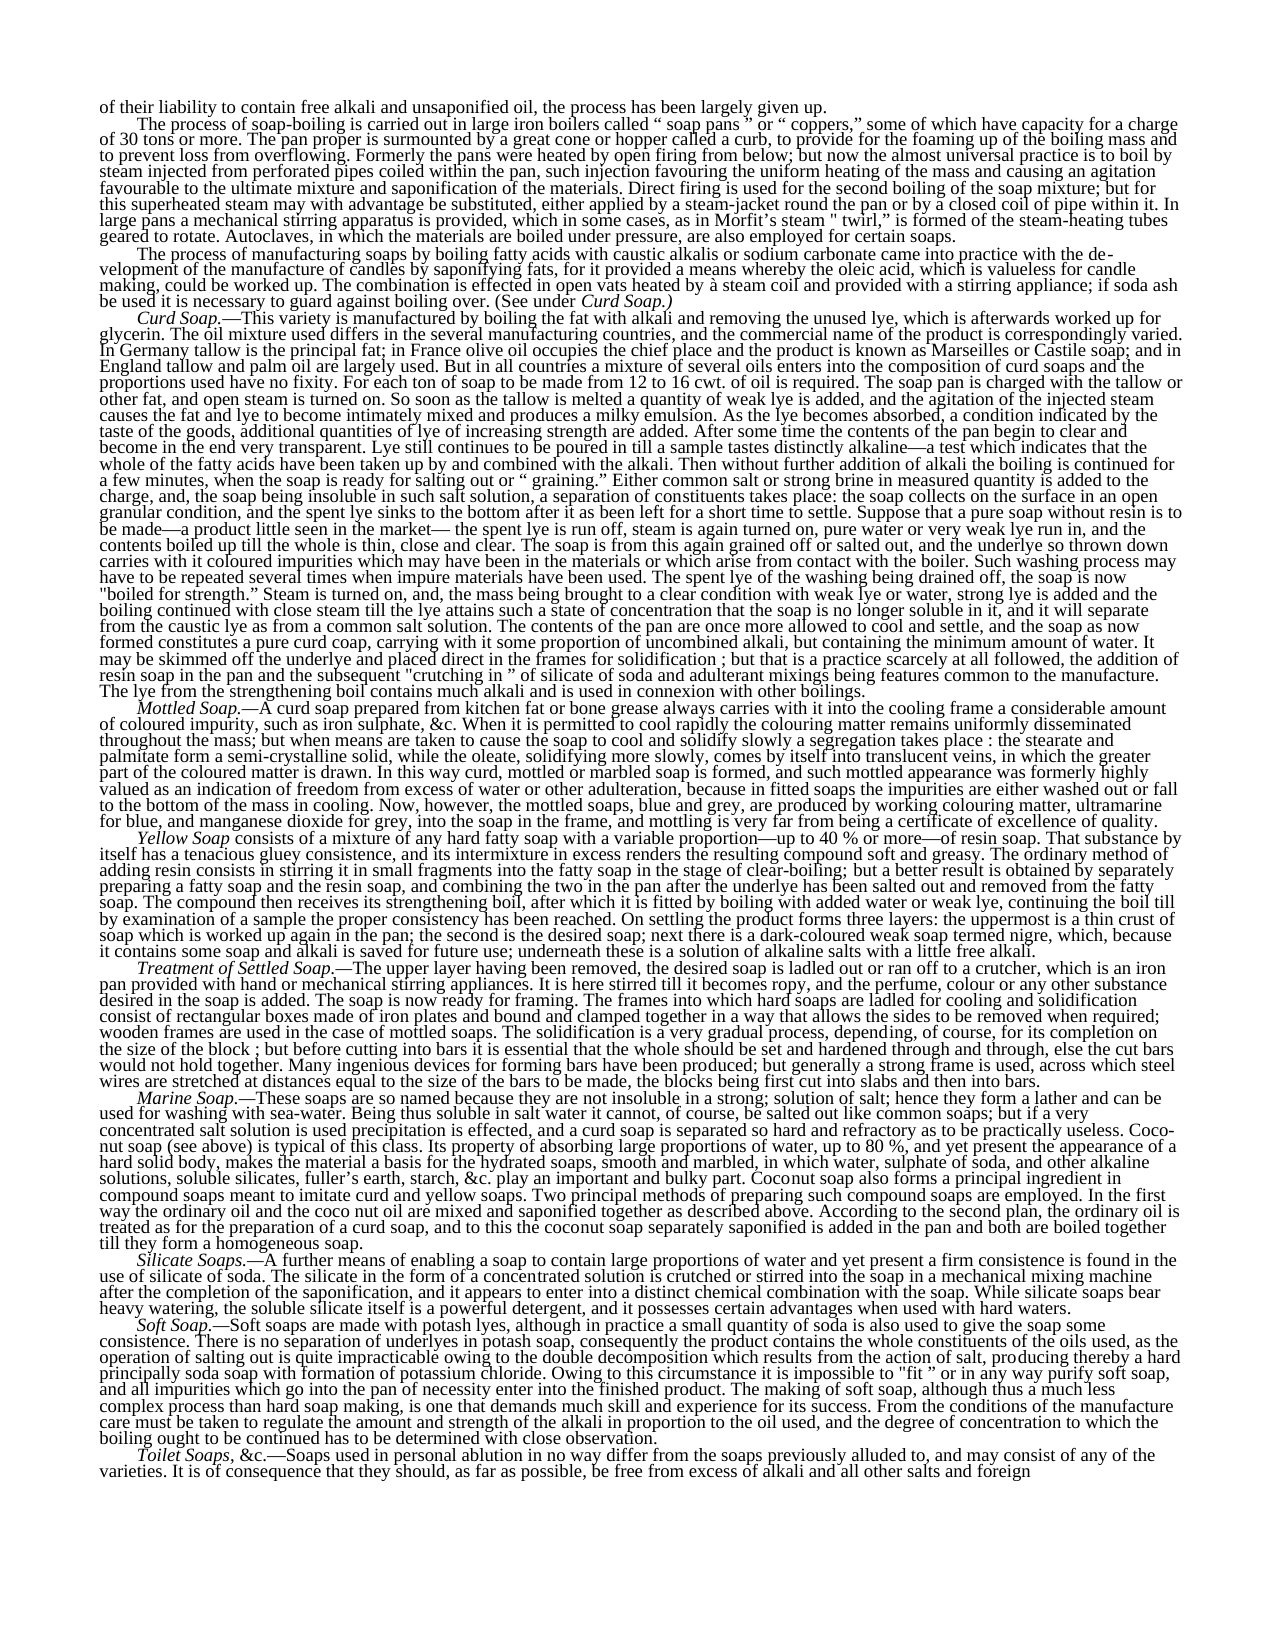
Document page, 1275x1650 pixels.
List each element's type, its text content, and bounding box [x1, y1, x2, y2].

text The process of soap-boiling is carried out in large iron boilers called “ soap pans ” or “ coppers,” some of which have capacity for a charge of 30 tons or more. The pan proper is surmounted by a great cone or hopper called a curb, to provide for the foaming up of the boiling mass and to prevent loss from overflowing. Formerly the pans were heated by open firing from below; but now the almost universal practice is to boil by steam injected from perforated pipes coiled within the pan, such injection favouring the uniform heating of the mass and causing an agitation favourable to the ultimate mixture and saponification of the materials. Direct firing is used for the second boiling of the soap mixture; but for this superheated steam may with advantage be substituted, either applied by a steam-jacket round the pan or by a closed coil of pipe within it. In large pans a mechanical stirring apparatus is provided, which in some cases, as in Morfit’s steam " twirl,” is formed of the steam-heating tubes geared to rotate. Autoclaves, in which the materials are boiled under pressure, are also employed for certain soaps. [99, 117, 1184, 247]
text Curd Soap.—This variety is manufactured by boiling the fat with alkali and removing the unused lye, which is afterwards worked up for glycerin. The oil mixture used differs in the several manufacturing countries, and the commercial name of the product is correspondingly varied. In Germany tallow is the principal fat; in France olive oil occupies the chief place and the product is known as Marseilles or Castile soap; and in England tallow and palm oil are largely used. But in all countries a mixture of several oils enters into the composition of curd soaps and the proportions used have no fixity. For each ton of soap to be made from 12 to 16 cwt. of oil is required. The soap pan is charged with the tallow or other fat, and open steam is turned on. So soon as the tallow is melted a quantity of weak lye is added, and the agitation of the injected steam causes the fat and lye to become intimately mixed and produces a milky emulsion. As the lye becomes absorbed, a condition indicated by the taste of the goods, additional quantities of lye of increasing strength are added. After some time the contents of the pan begin to clear and become in the end very transparent. Lye still continues to be poured in till a sample tastes distinctly alkaline—a test which indicates that the whole of the fatty acids have been taken up by and combined with the alkali. Then without further addition of alkali the boiling is continued for a few minutes, when the soap is ready for salting out or “ graining.” Either common salt or strong brine in measured quantity is added to the charge, and, the soap being insoluble in such salt solution, a separation of constituents takes place: the soap collects on the surface in an open granular condition, and the spent lye sinks to the bottom after it as been left for a short time to settle. Suppose that a pure soap without resin is to be made—a product little seen in the market— the spent lye is run off, steam is again turned on, pure water or very weak lye run in, and the contents boiled up till the whole is thin, close and clear. The soap is from this again grained off or salted out, and the underlye so thrown down carries with it coloured impurities which may have been in the materials or which arise from contact with the boiler. Such washing process may have to be repeated several times when impure materials have been used. The spent lye of the washing being drained off, the soap is now "boiled for strength.” Steam is turned on, and, the mass being brought to a clear condition with weak lye or water, strong lye is added and the boiling continued with close steam till the lye attains such a state of concentration that the soap is no longer soluble in it, and it will separate from the caustic lye as from a common salt solution. The contents of the pan are once more allowed to cool and settle, and the soap as now formed constitutes a pure curd coap, carrying with it some proportion of uncombined alkali, but containing the minimum amount of water. It may be skimmed off the underlye and placed direct in the frames for solidification ; but that is a practice scarcely at all followed, the addition of resin soap in the pan and the subsequent "crutching in ” of silicate of soda and adulterant mixings being features common to the manufacture. The lye from the strengthening boil contains much alkali and is used in connexion with other boilings. [99, 312, 1184, 702]
text Mottled Soap.—A curd soap prepared from kitchen fat or bone grease always carries with it into the cooling frame a considerable amount of coloured impurity, such as iron sulphate, &c. When it is permitted to cool rapidly the colouring matter remains uniformly disseminated throughout the mass; but when means are taken to cause the soap to cool and solidify slowly a segregation takes place : the stearate and palmitate form a semi-crystalline solid, while the oleate, solidifying more slowly, comes by itself into translucent veins, in which the greater part of the coloured matter is drawn. In this way curd, mottled or marbled soap is formed, and such mottled appearance was formerly highly valued as an indication of freedom from excess of water or other adulteration, because in fitted soaps the impurities are either washed out or fall to the bottom of the mass in cooling. Now, however, the mottled soaps, blue and grey, are produced by working colouring matter, ultramarine for blue, and manganese dioxide for grey, into the soap in the frame, and mottling is very far from being a certificate of excellence of quality. [99, 702, 1184, 832]
text The process of manufacturing soaps by boiling fatty acids with caustic alkalis or sodium carbonate came into practice with the development of the manufacture of candles by saponifying fats, for it provided a means whereby the oleic acid, which is valueless for candle making, could be worked up. The combination is effected in open vats heated by à steam coil and provided with a stirring appliance; if soda ash be used it is necessary to guard against boiling over. (See under Curd Soap.) [99, 247, 1184, 312]
text of their liability to contain free alkali and unsaponified oil, the process has been largely given up. [99, 101, 1184, 117]
text Treatment of Settled Soap.—The upper layer having been removed, the desired soap is ladled out or ran off to a crutcher, which is an iron pan provided with hand or mechanical stirring appliances. It is here stirred till it becomes ropy, and the perfume, colour or any other substance desired in the soap is added. The soap is now ready for framing. The frames into which hard soaps are ladled for cooling and solidification consist of rectangular boxes made of iron plates and bound and clamped together in a way that allows the sides to be removed when required; wooden frames are used in the case of mottled soaps. The solidification is a very gradual process, depending, of course, for its completion on the size of the block ; but before cutting into bars it is essential that the whole should be set and hardened through and through, else the cut bars would not hold together. Many ingenious devices for forming bars have been produced; but generally a strong frame is used, across which steel wires are stretched at distances equal to the size of the bars to be made, the blocks being first cut into slabs and then into bars. [99, 962, 1184, 1091]
text Yellow Soap consists of a mixture of any hard fatty soap with a variable proportion—up to 40 % or more—of resin soap. That substance by itself has a tenacious gluey consistence, and its intermixture in excess renders the resulting compound soft and greasy. The ordinary method of adding resin consists in stirring it in small fragments into the fatty soap in the stage of clear-boiling; but a better result is obtained by separately preparing a fatty soap and the resin soap, and combining the two in the pan after the underlye has been salted out and removed from the fatty soap. The compound then receives its strengthening boil, after which it is fitted by boiling with added water or weak lye, continuing the boil till by examination of a sample the proper consistency has been reached. On settling the product forms three layers: the uppermost is a thin crust of soap which is worked up again in the pan; the second is the desired soap; next there is a dark-coloured weak soap termed nigre, which, because it contains some soap and alkali is saved for future use; underneath these is a solution of alkaline salts with a little free alkali. [99, 832, 1184, 962]
text Silicate Soaps.—A further means of enabling a soap to contain large proportions of water and yet present a firm consistence is found in the use of silicate of soda. The silicate in the form of a concentrated solution is crutched or stirred into the soap in a mechanical mixing machine after the completion of the saponification, and it appears to enter into a distinct chemical combination with the soap. While silicate soaps bear heavy watering, the soluble silicate itself is a powerful detergent, and it possesses certain advantages when used with hard waters. [99, 1254, 1184, 1319]
text Marine Soap.—These soaps are so named because they are not insoluble in a strong; solution of salt; hence they form a lather and can be used for washing with sea-water. Being thus soluble in salt water it cannot, of course, be salted out like common soaps; but if a very concentrated salt solution is used precipitation is effected, and a curd soap is separated so hard and refractory as to be practically useless. Coco-nut soap (see above) is typical of this class. Its property of absorbing large proportions of water, up to 80 %, and yet present the appearance of a hard solid body, makes the material a basis for the hydrated soaps, smooth and marbled, in which water, sulphate of soda, and other alkaline solutions, soluble silicates, fuller’s earth, starch, &c. play an important and bulky part. Coconut soap also forms a principal ingredient in compound soaps meant to imitate curd and yellow soaps. Two principal methods of preparing such compound soaps are employed. In the first way the ordinary oil and the coco nut oil are mixed and saponified together as described above. According to the second plan, the ordinary oil is treated as for the preparation of a curd soap, and to this the coconut soap separately saponified is added in the pan and both are boiled together till they form a homogeneous soap. [99, 1091, 1184, 1254]
text Toilet Soaps, &c.—Soaps used in personal ablution in no way differ from the soaps previously alluded to, and may consist of any of the varieties. It is of consequence that they should, as far as possible, be free from excess of alkali and all other salts and foreign [99, 1449, 1184, 1481]
text Soft Soap.—Soft soaps are made with potash lyes, although in practice a small quantity of soda is also used to give the soap some consistence. There is no separation of underlyes in potash soap, consequently the product contains the whole constituents of the oils used, as the operation of salting out is quite impracticable owing to the double decomposition which results from the action of salt, producing thereby a hard principally soda soap with formation of potassium chloride. Owing to this circumstance it is impossible to "fit ” or in any way purify soft soap, and all impurities which go into the pan of necessity enter into the finished product. The making of soft soap, although thus a much less complex process than hard soap making, is one that demands much skill and experience for its success. From the conditions of the manufacture care must be taken to regulate the amount and strength of the alkali in proportion to the oil used, and the degree of concentration to which the boiling ought to be continued has to be determined with close observation. [99, 1319, 1184, 1449]
